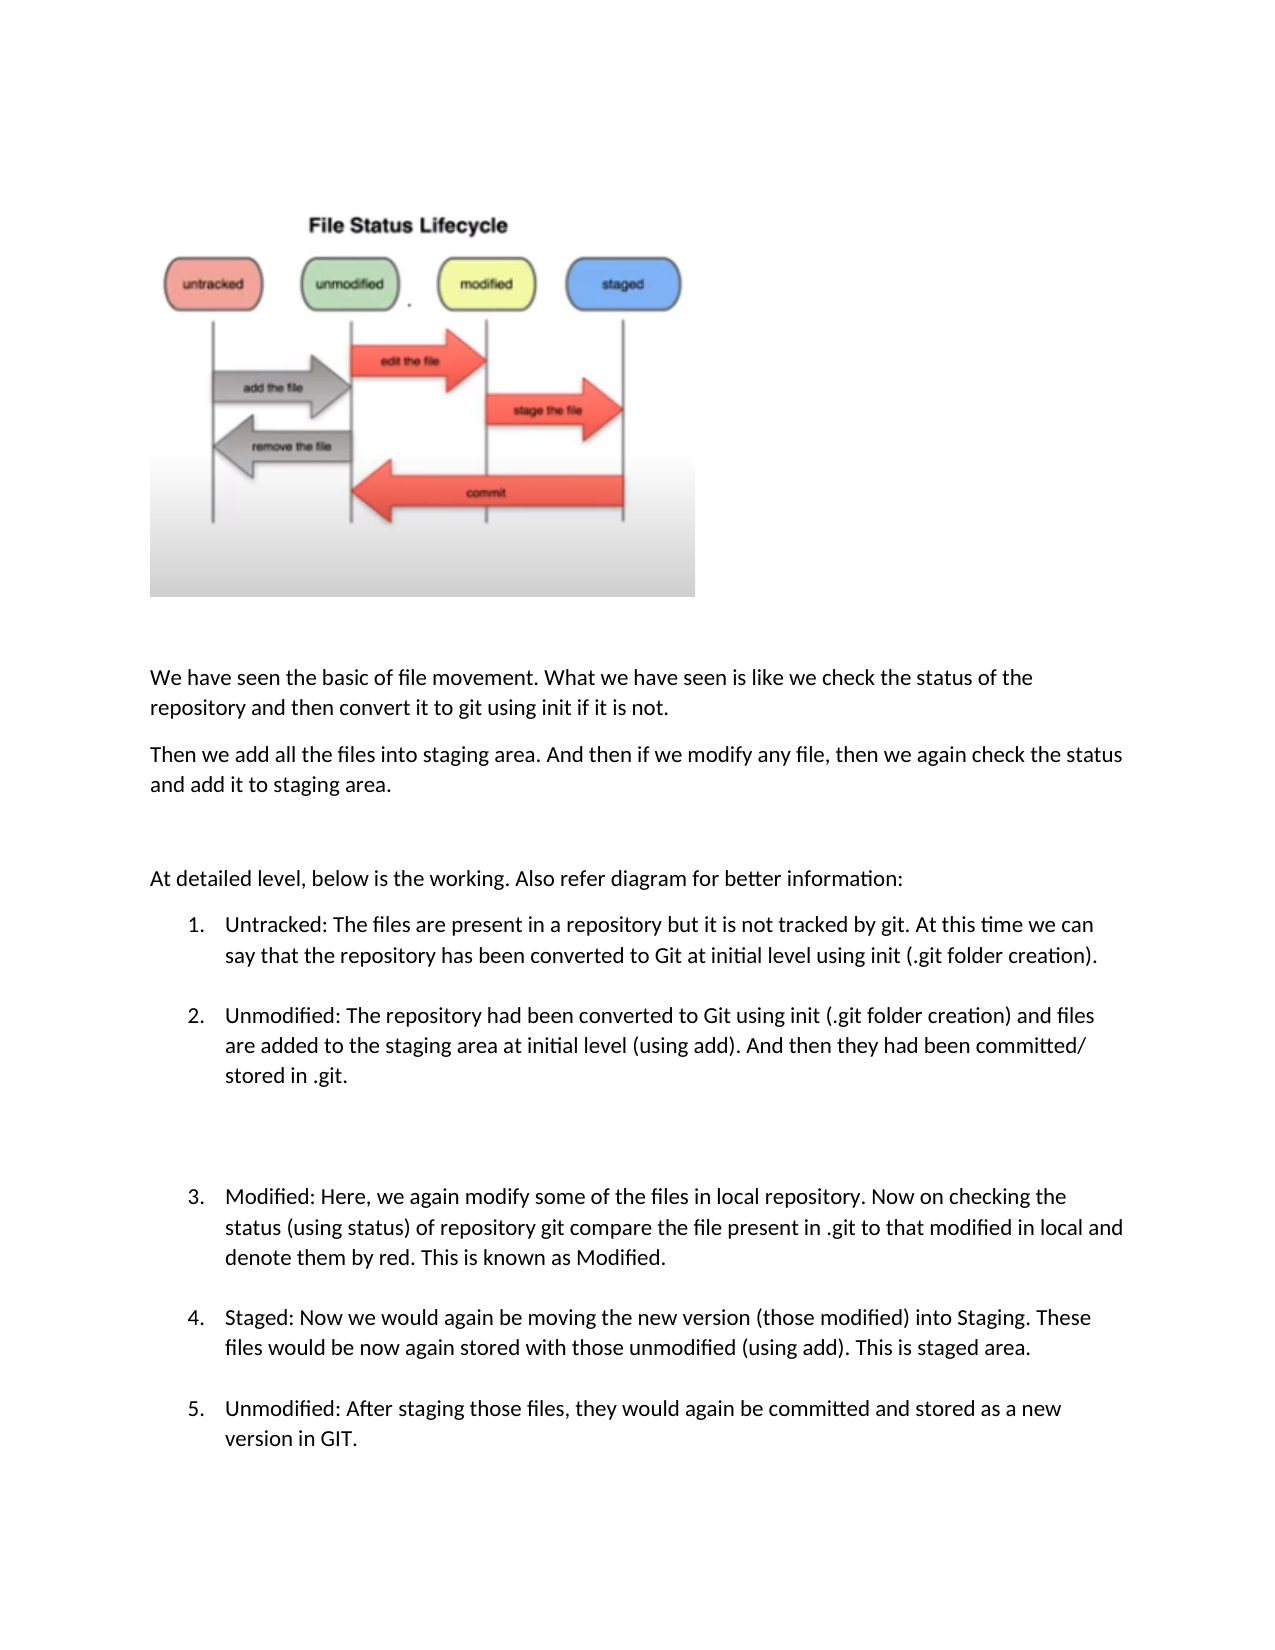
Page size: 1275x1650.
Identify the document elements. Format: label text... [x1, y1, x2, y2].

list Untracked: The files are present in a repository but it is not tracked by git. At this time we can say that the repository has been converted to Git at initial level using init (.git folder creation). [187, 911, 1125, 969]
list Staged: Now we would again be moving the new version (those modified) into Staging. These files would be now again stored with those unmodified (using add). This is staged area. [187, 1303, 1125, 1361]
picture [150, 150, 696, 597]
text We have seen the basic of file movement. What we have seen is like we check the status of the repository and then convert it to git using init if it is not. [150, 663, 1125, 721]
list Unmodified: The repository had been converted to Git using init (.git folder creation) and files are added to the staging area at initial level (using add). And then they had been committed/ stored in .git. [187, 1001, 1125, 1089]
list Unmodified: After staging those files, they would again be committed and stored as a new version in GIT. [187, 1394, 1125, 1452]
list Modified: Here, we again modify some of the files in local repository. Now on checking the status (using status) of repository git compare the file present in .git to that modified in local and denote them by red. This is known as Modified. [187, 1182, 1125, 1271]
text At detailed level, below is the working. Also refer diagram for better information: [150, 864, 1125, 892]
text Then we add all the files into staging area. And then if we modify any file, then we again check the status and add it to staging area. [150, 740, 1125, 798]
